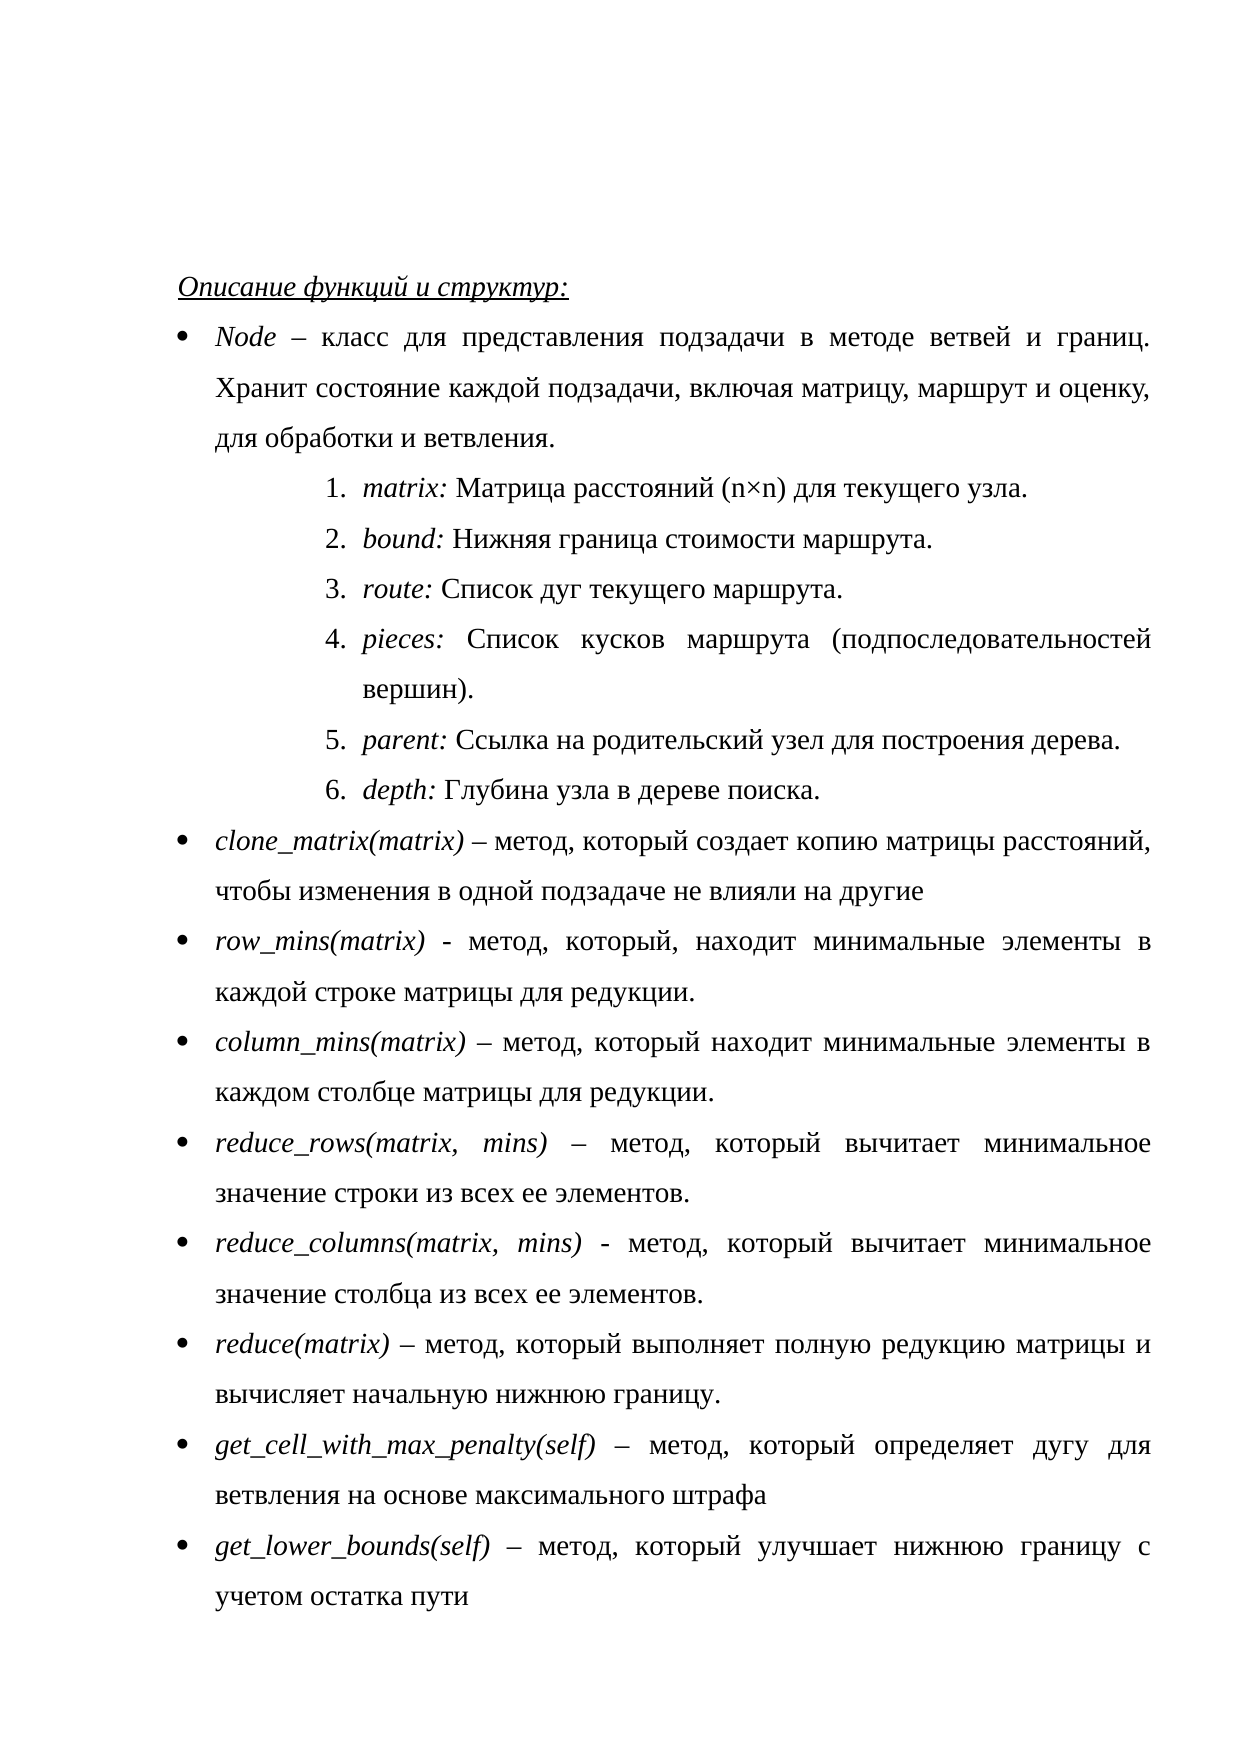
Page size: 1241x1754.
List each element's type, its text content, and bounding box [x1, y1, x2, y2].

list matrix: Матрица расстояний (n×n) для текущего узла. [325, 470, 1152, 504]
list clone_matrix(matrix) – метод, который создает копию матрицы расстояний, чтобы изменения в одной подзадаче не влияли на другие [177, 823, 1152, 907]
list row_mins(matrix) - метод, который, находит минимальные элементы в каждой строке матрицы для редукции. [177, 923, 1152, 1007]
list route: Список дуг текущего маршрута. [325, 571, 1152, 604]
list column_mins(matrix) – метод, который находит минимальные элементы в каждом столбце матрицы для редукции. [177, 1024, 1152, 1108]
list bound: Нижняя граница стоимости маршрута. [325, 521, 1152, 554]
list pieces: Список кусков маршрута (подпоследовательностей вершин). [325, 621, 1152, 705]
list parent: Ссылка на родительский узел для построения дерева. [325, 722, 1152, 756]
list reduce_rows(matrix, mins) – метод, который вычитает минимальное значение строки из всех ее элементов. [177, 1125, 1152, 1209]
list get_lower_bounds(self) – метод, который улучшает нижнюю границу с учетом остатка пути [177, 1528, 1152, 1612]
list Node – класс для представления подзадачи в методе ветвей и границ. Хранит состояние каждой подзадачи, включая матрицу, маршрут и оценку, для обработки и ветвления. [177, 319, 1152, 454]
list reduce(matrix) – метод, который выполняет полную редукцию матрицы и вычисляет начальную нижнюю границу. [177, 1326, 1152, 1410]
list reduce_columns(matrix, mins) - метод, который вычитает минимальное значение столбца из всех ее элементов. [177, 1226, 1152, 1309]
list get_cell_with_max_penalty(self) – метод, который определяет дугу для ветвления на основе максимального штрафа [177, 1427, 1152, 1511]
list depth: Глубина узла в дереве поиска. [325, 772, 1152, 806]
text Описание функций и структур: [177, 269, 1152, 303]
